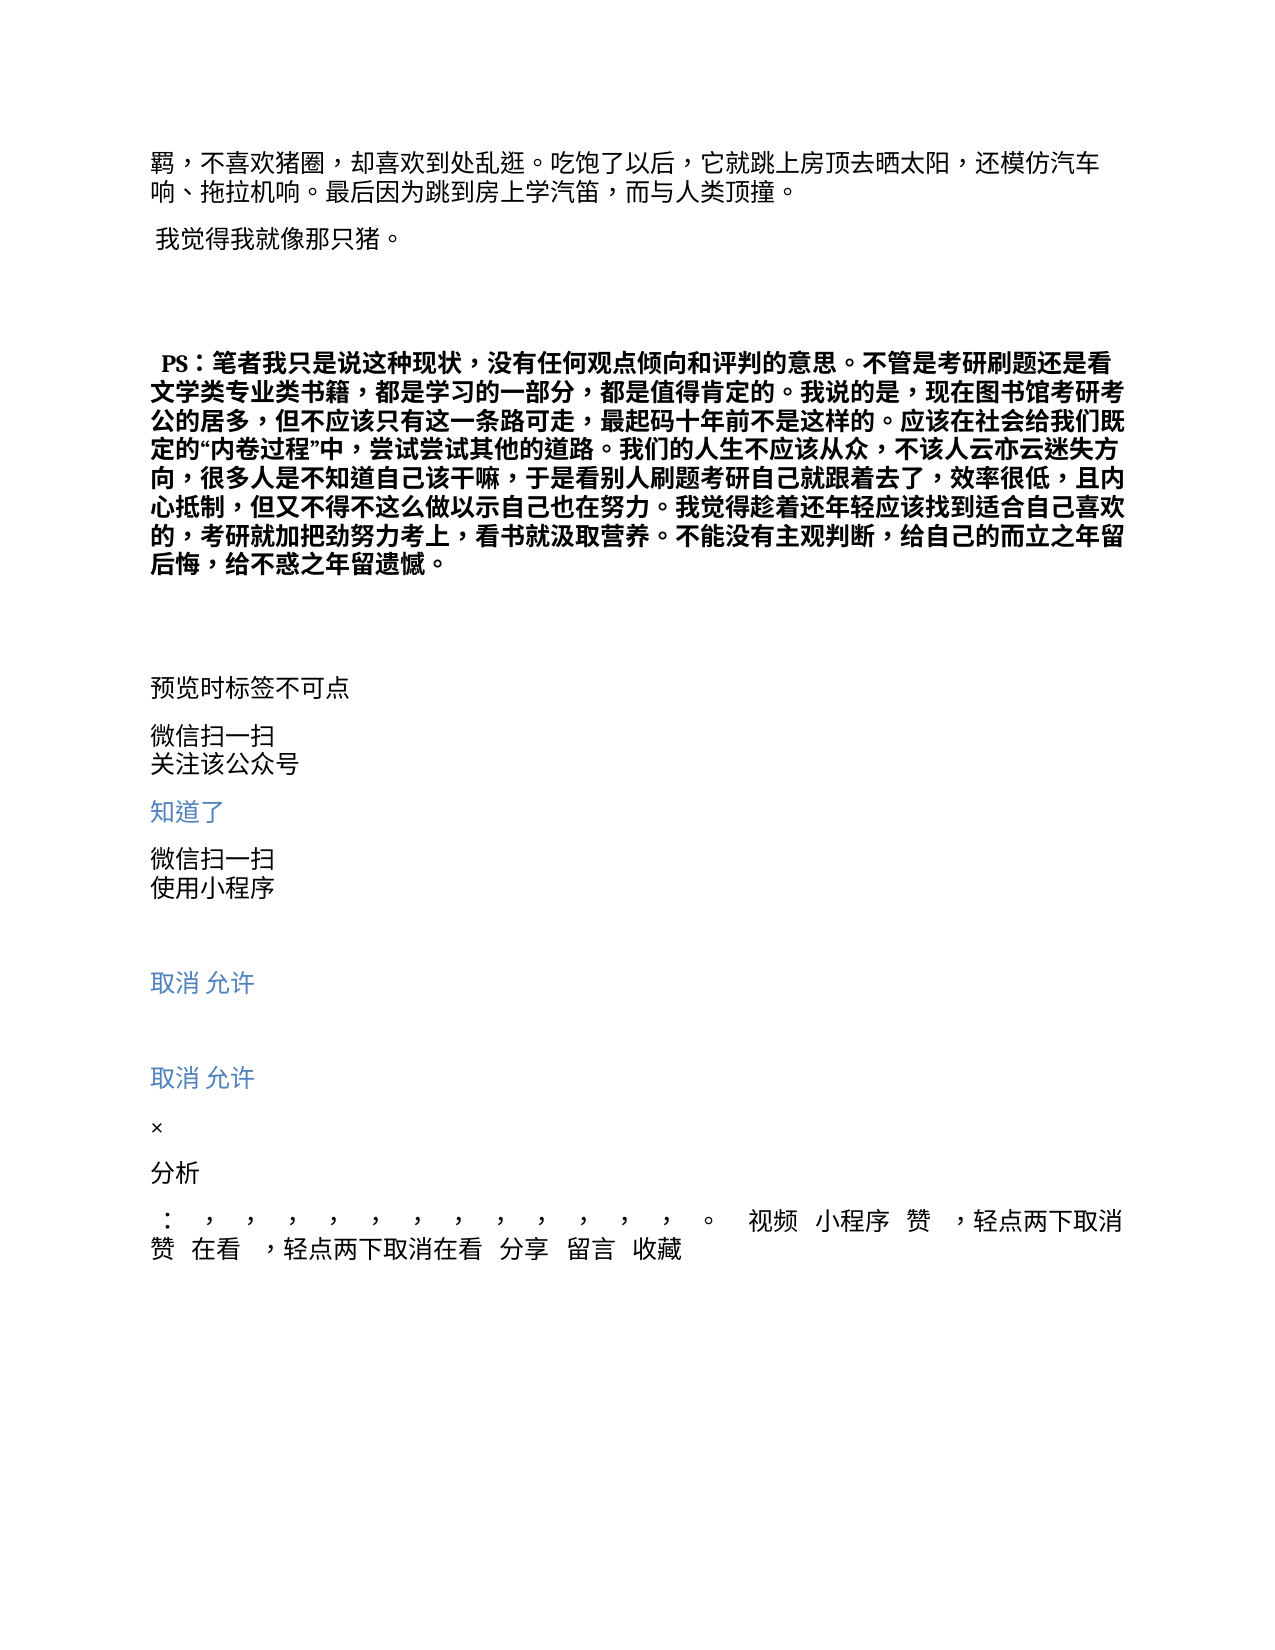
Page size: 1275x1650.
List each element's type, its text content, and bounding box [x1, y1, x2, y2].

text 预览时标签不可点 [150, 675, 1125, 704]
text 微信扫一扫 使用小程序 [150, 846, 1125, 904]
text 取消 允许 [150, 970, 1125, 999]
text PS：笔者我只是说这种现状，没有任何观点倾向和评判的意思。不管是考研刷题还是看文学类专业类书籍，都是学习的一部分，都是值得肯定的。我说的是，现在图书馆考研考公的居多，但不应该只有这一条路可走，最起码十年前不是这样的。应该在社会给我们既定的“内卷过程”中，尝试尝试其他的道路。我们的人生不应该从众，不该人云亦云迷失方向，很多人是不知道自己该干嘛，于是看别人刷题考研自己就跟着去了，效率很低，且内心抵制，但又不得不这么做以示自己也在努力。我觉得趁着还年轻应该找到适合自己喜欢的，考研就加把劲努力考上，看书就汲取营养。不能没有主观判断，给自己的而立之年留后悔，给不惑之年留遗憾。 [150, 350, 1125, 580]
text 微信扫一扫 关注该公众号 [150, 722, 1125, 780]
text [150, 150, 1125, 207]
text 知道了 [150, 799, 1125, 827]
text 取消 允许 [150, 1065, 1125, 1094]
text × [150, 1112, 1125, 1141]
text 我觉得我就像那只猪。 [150, 226, 1125, 255]
text 分析 [150, 1160, 1125, 1189]
text ： ， ， ， ， ， ， ， ， ， ， ， ， 。 视频 小程序 赞 ，轻点两下取消赞 在看 ，轻点两下取消在看 分享 留言 收藏 [150, 1207, 1125, 1265]
